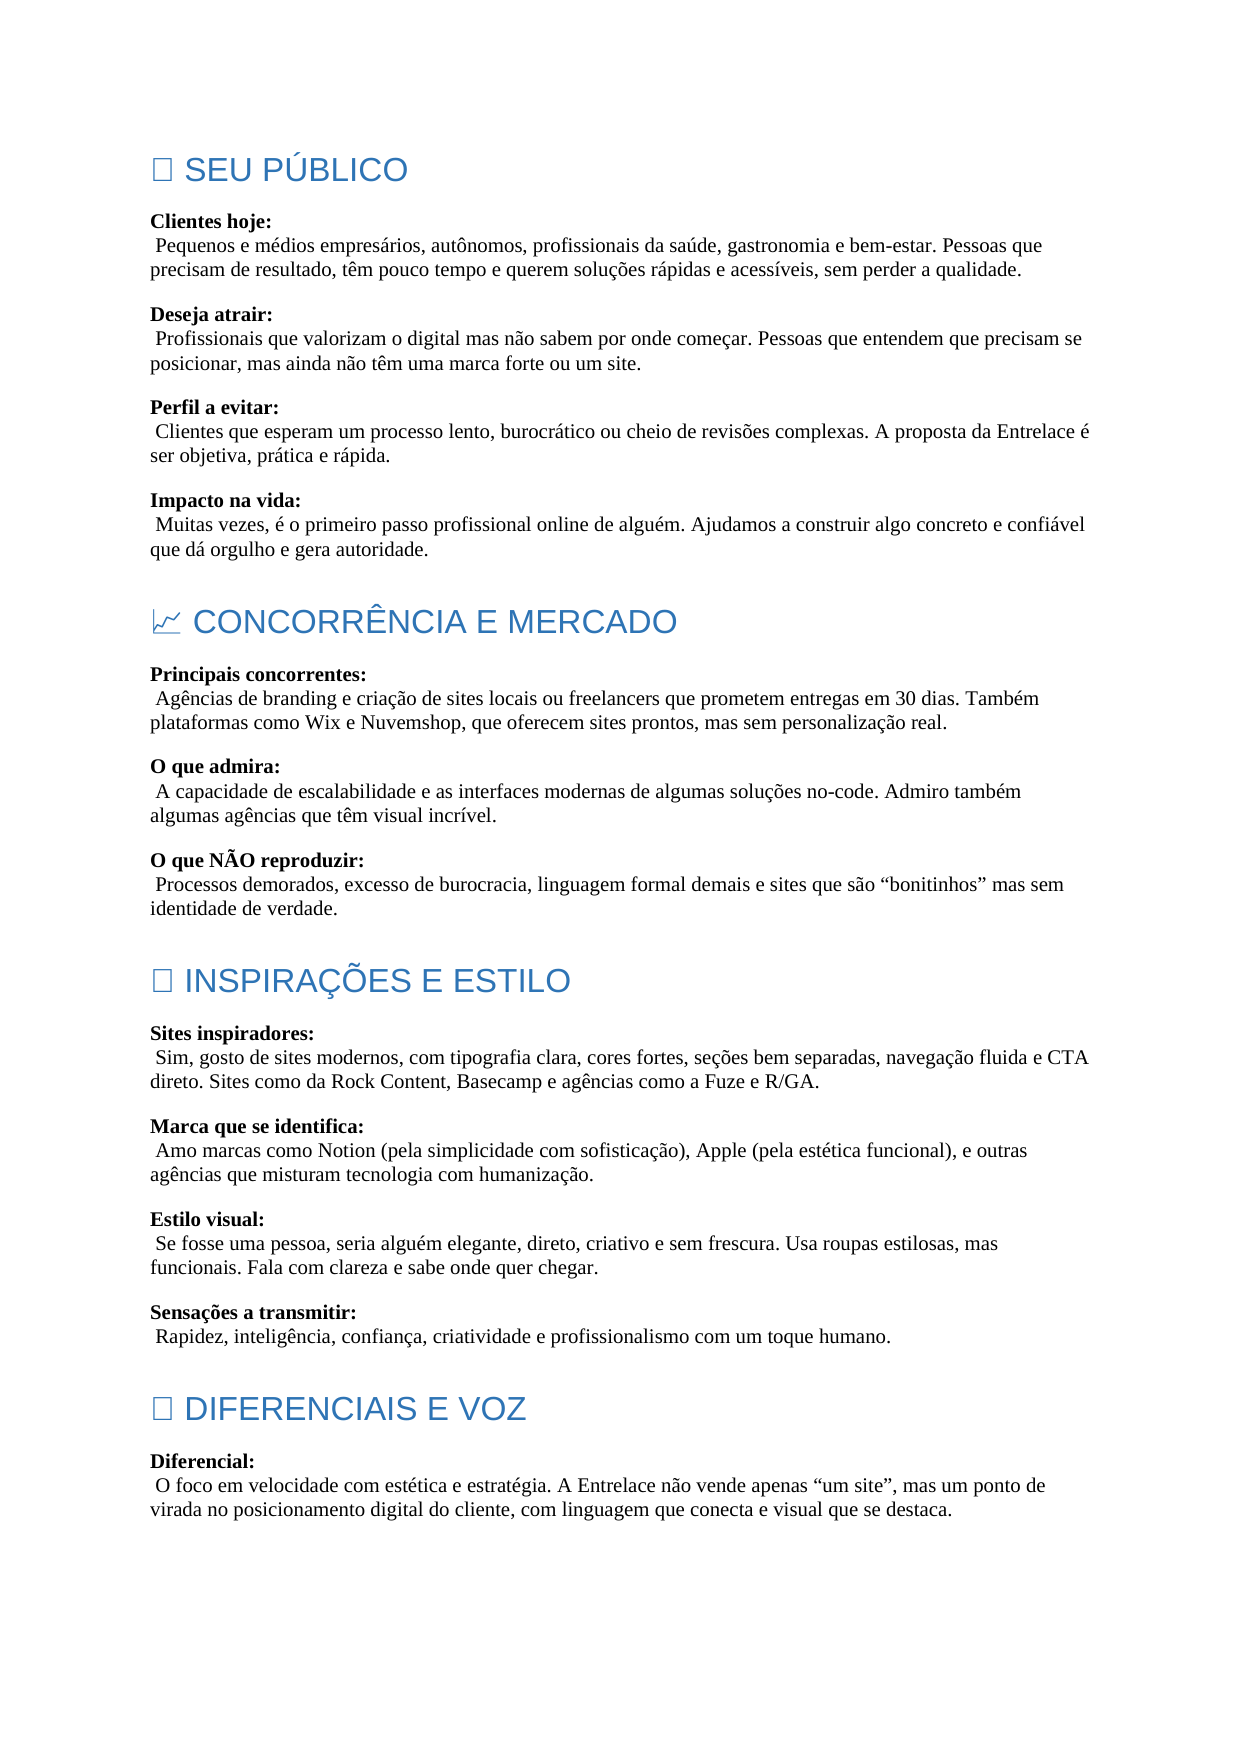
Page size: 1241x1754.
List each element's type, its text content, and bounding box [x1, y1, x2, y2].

text Deseja atrair: Profissionais que valorizam o digital mas não sabem por onde começar. Pessoas que entendem que precisam se posicionar, mas ainda não têm uma marca forte ou um site. [150, 302, 1090, 374]
text Perfil a evitar: Clientes que esperam um processo lento, burocrático ou cheio de revisões complexas. A proposta da Entrelace é ser objetiva, prática e rápida. [150, 395, 1090, 467]
text Principais concorrentes: Agências de branding e criação de sites locais ou freelancers que prometem entregas em 30 dias. Também plataformas como Wix e Nuvemshop, que oferecem sites prontos, mas sem personalização real. [150, 661, 1090, 734]
text Sensações a transmitir: Rapidez, inteligência, confiança, criatividade e profissionalismo com um toque humano. [150, 1300, 1090, 1348]
subtitle 📈 CONCORRÊNCIA E MERCADO [150, 602, 1090, 641]
text Clientes hoje: Pequenos e médios empresários, autônomos, profissionais da saúde, gastronomia e bem-estar. Pessoas que precisam de resultado, têm pouco tempo e querem soluções rápidas e acessíveis, sem perder a qualidade. [150, 209, 1090, 281]
subtitle 👥 SEU PÚBLICO [150, 150, 1090, 188]
text Marca que se identifica: Amo marcas como Notion (pela simplicidade com sofisticação), Apple (pela estética funcional), e outras agências que misturam tecnologia com humanização. [150, 1114, 1090, 1186]
text Sites inspiradores: Sim, gosto de sites modernos, com tipografia clara, cores fortes, seções bem separadas, navegação fluida e CTA direto. Sites como da Rock Content, Basecamp e agências como a Fuze e R/GA. [150, 1021, 1090, 1093]
text O que admira: A capacidade de escalabilidade e as interfaces modernas de algumas soluções no-code. Admiro também algumas agências que têm visual incrível. [150, 754, 1090, 827]
text Estilo visual: Se fosse uma pessoa, seria alguém elegante, direto, criativo e sem frescura. Usa roupas estilosas, mas funcionais. Fala com clareza e sabe onde quer chegar. [150, 1207, 1090, 1279]
text Impacto na vida: Muitas vezes, é o primeiro passo profissional online de alguém. Ajudamos a construir algo concreto e confiável que dá orgulho e gera autoridade. [150, 488, 1090, 561]
subtitle 🎨 INSPIRAÇÕES E ESTILO [150, 961, 1090, 1000]
text Diferencial: O foco em velocidade com estética e estratégia. A Entrelace não vende apenas “um site”, mas um ponto de virada no posicionamento digital do cliente, com linguagem que conecta e visual que se destaca. [150, 1449, 1090, 1521]
subtitle 💎 DIFERENCIAIS E VOZ [150, 1389, 1090, 1428]
text O que NÃO reproduzir: Processos demorados, excesso de burocracia, linguagem formal demais e sites que são “bonitinhos” mas sem identidade de verdade. [150, 847, 1090, 920]
